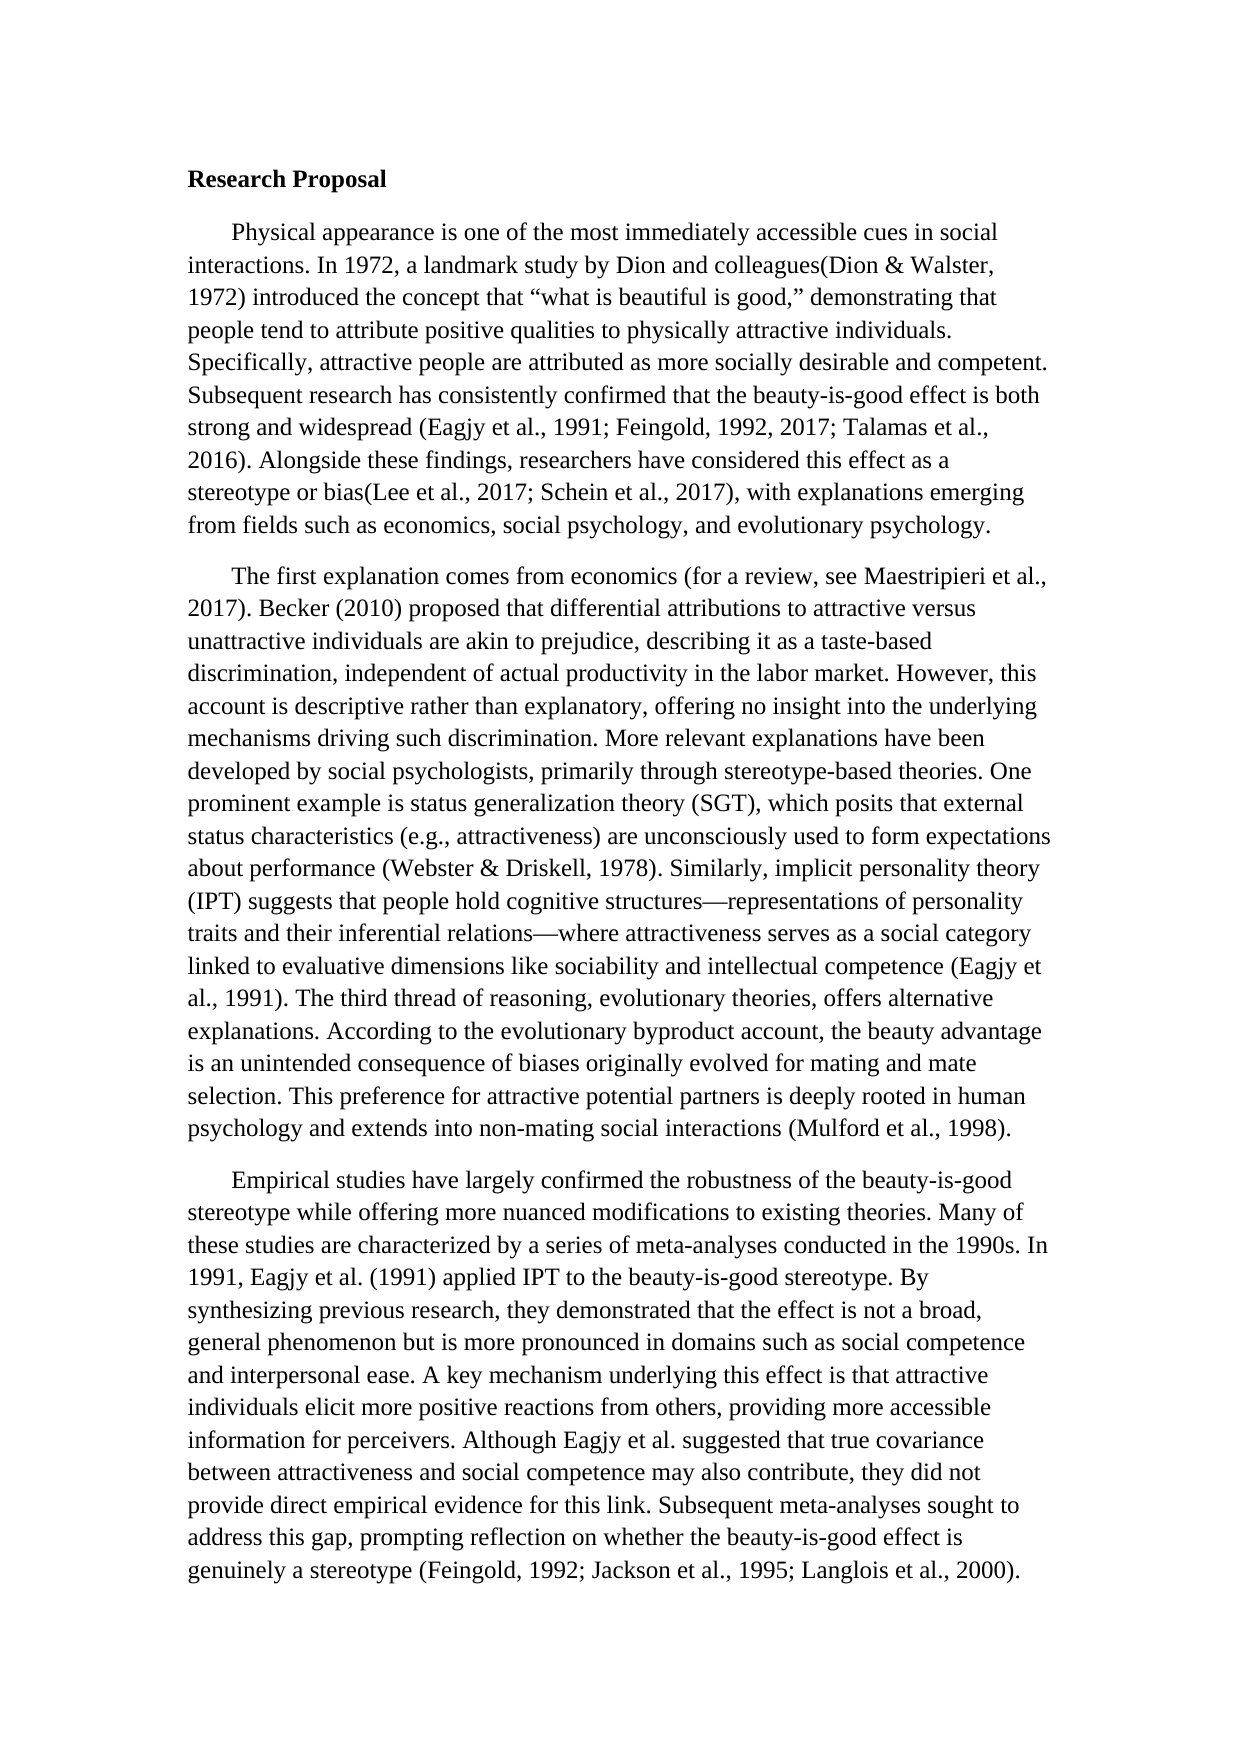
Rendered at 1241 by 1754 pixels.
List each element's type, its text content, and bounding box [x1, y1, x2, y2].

text The first explanation comes from economics (for a review, see Maestripieri et al., 2017). Becker (2010) proposed that differential attributions to attractive versus unattractive individuals are akin to prejudice, describing it as a taste-based discrimination, independent of actual productivity in the labor market. However, this account is descriptive rather than explanatory, offering no insight into the underlying mechanisms driving such discrimination. More relevant explanations have been developed by social psychologists, primarily through stereotype-based theories. One prominent example is status generalization theory (SGT), which posits that external status characteristics (e.g., attractiveness) are unconsciously used to form expectations about performance (Webster & Driskell, 1978). Similarly, implicit personality theory (IPT) suggests that people hold cognitive structures—representations of personality traits and their inferential relations—where attractiveness serves as a social category linked to evaluative dimensions like sociability and intellectual competence (Eagjy et al., 1991). The third thread of reasoning, evolutionary theories, offers alternative explanations. According to the evolutionary byproduct account, the beauty advantage is an unintended consequence of biases originally evolved for mating and mate selection. This preference for attractive potential partners is deeply rooted in human psychology and extends into non-mating social interactions (Mulford et al., 1998). [187, 559, 1053, 1144]
text Physical appearance is one of the most immediately accessible cues in social interactions. In 1972, a landmark study by Dion and colleagues(Dion & Walster, 1972) introduced the concept that “what is beautiful is good,” demonstrating that people tend to attribute positive qualities to physically attractive individuals. Specifically, attractive people are attributed as more socially desirable and competent. Subsequent research has consistently confirmed that the beauty-is-good effect is both strong and widespread (Eagjy et al., 1991; Feingold, 1992, 2017; Talamas et al., 2016). Alongside these findings, researchers have considered this effect as a stereotype or bias(Lee et al., 2017; Schein et al., 2017), with explanations emerging from fields such as economics, social psychology, and evolutionary psychology. [187, 215, 1053, 540]
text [187, 1163, 1053, 1585]
text Research Proposal [187, 162, 1053, 194]
